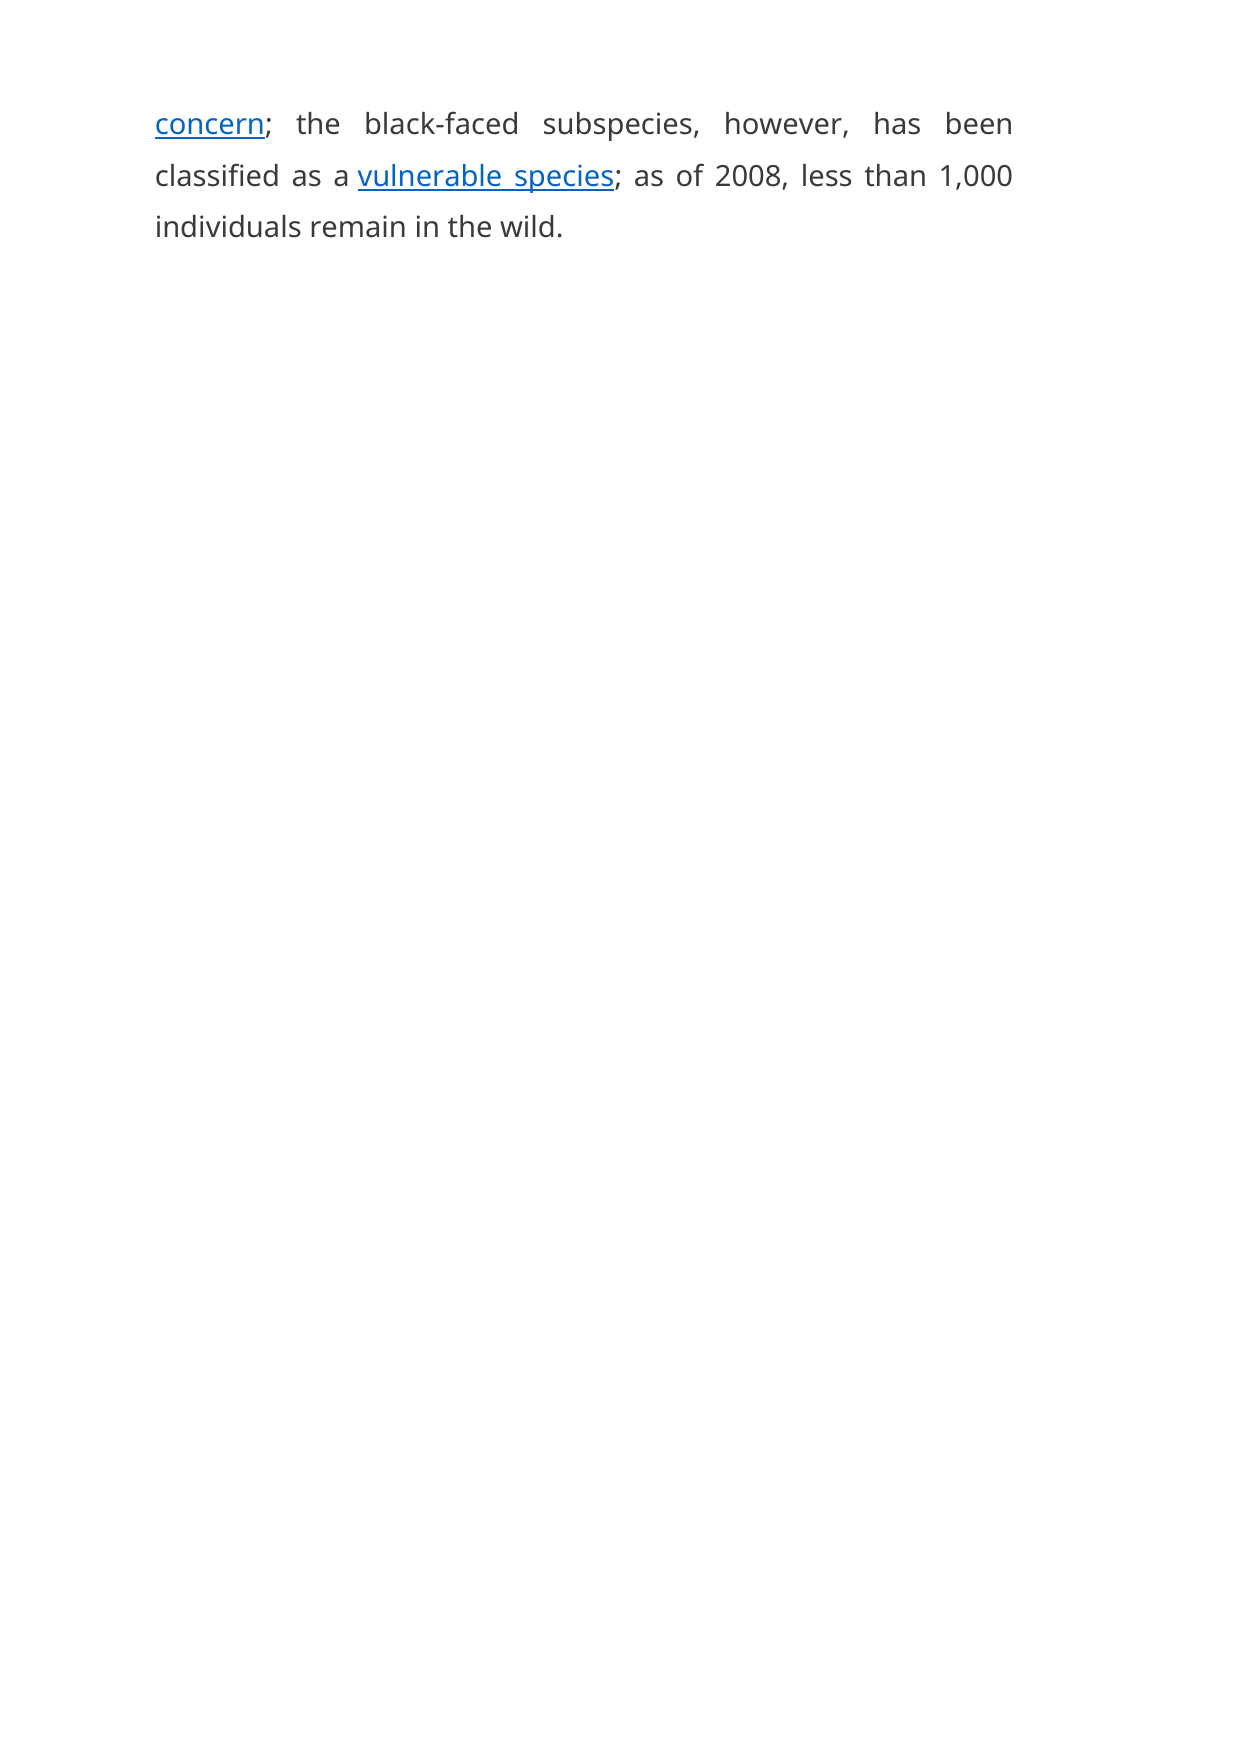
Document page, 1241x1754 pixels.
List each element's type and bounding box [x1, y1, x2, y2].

text [154, 103, 1014, 246]
